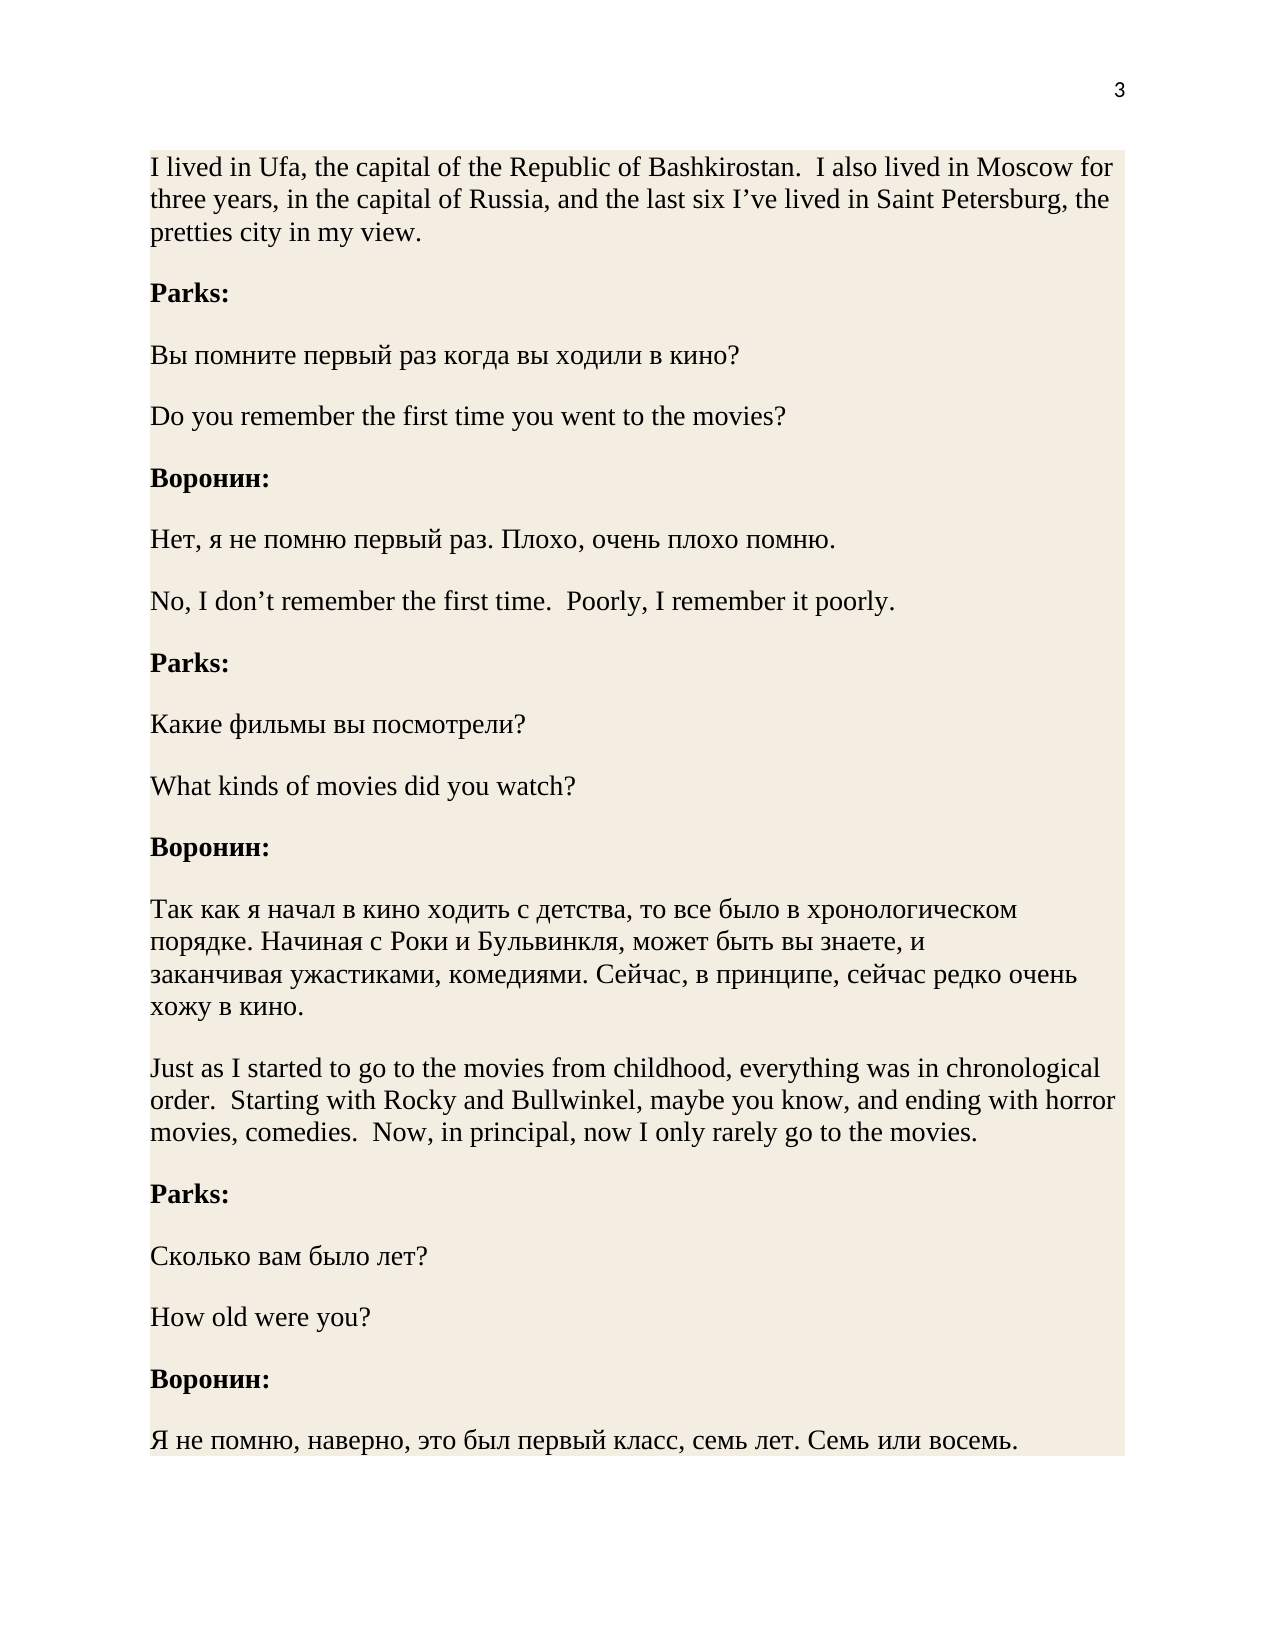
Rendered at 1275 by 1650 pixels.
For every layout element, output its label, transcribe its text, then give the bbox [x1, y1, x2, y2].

text I lived in Ufa, the capital of the Republic of Bashkirostan. I also lived in Moscow for three years, in the capital of Russia, and the last six I’ve lived in Saint Petersburg, the pretties city in my view. [150, 150, 1125, 247]
text What kinds of movies did you watch? [150, 769, 1125, 801]
text Воронин: [150, 830, 1125, 863]
text Нет, я не помню первый раз. Плохо, очень плохо помню. [150, 523, 1125, 555]
text No, I don’t remember the first time. Poorly, I remember it poorly. [150, 584, 1125, 617]
text How old were you? [150, 1300, 1125, 1333]
text Так как я начал в кино ходить с детства, то все было в хронологическом порядке. Начиная с Роки и Бульвинкля, может быть вы знаете, и заканчивая ужастиками, комедиями. Сейчас, в принципе, сейчас редко очень хожу в кино. [150, 892, 1125, 1022]
text Я не помню, наверно, это был первый класс, семь лет. Семь или восемь. [150, 1423, 1125, 1456]
text Сколько вам было лет? [150, 1239, 1125, 1271]
text Воронин: [150, 1362, 1125, 1394]
text Воронин: [150, 461, 1125, 493]
text Parks: [150, 1177, 1125, 1209]
text Parks: [150, 276, 1125, 309]
text Вы помните первый раз когда вы ходили в кино? [150, 338, 1125, 370]
text Just as I started to go to the movies from childhood, everything was in chronological order. Starting with Rocky and Bullwinkel, maybe you know, and ending with horror movies, comedies. Now, in principal, now I only rarely go to the movies. [150, 1051, 1125, 1148]
text Какие фильмы вы посмотрели? [150, 707, 1125, 740]
text Parks: [150, 646, 1125, 678]
text Do you remember the first time you went to the movies? [150, 399, 1125, 432]
